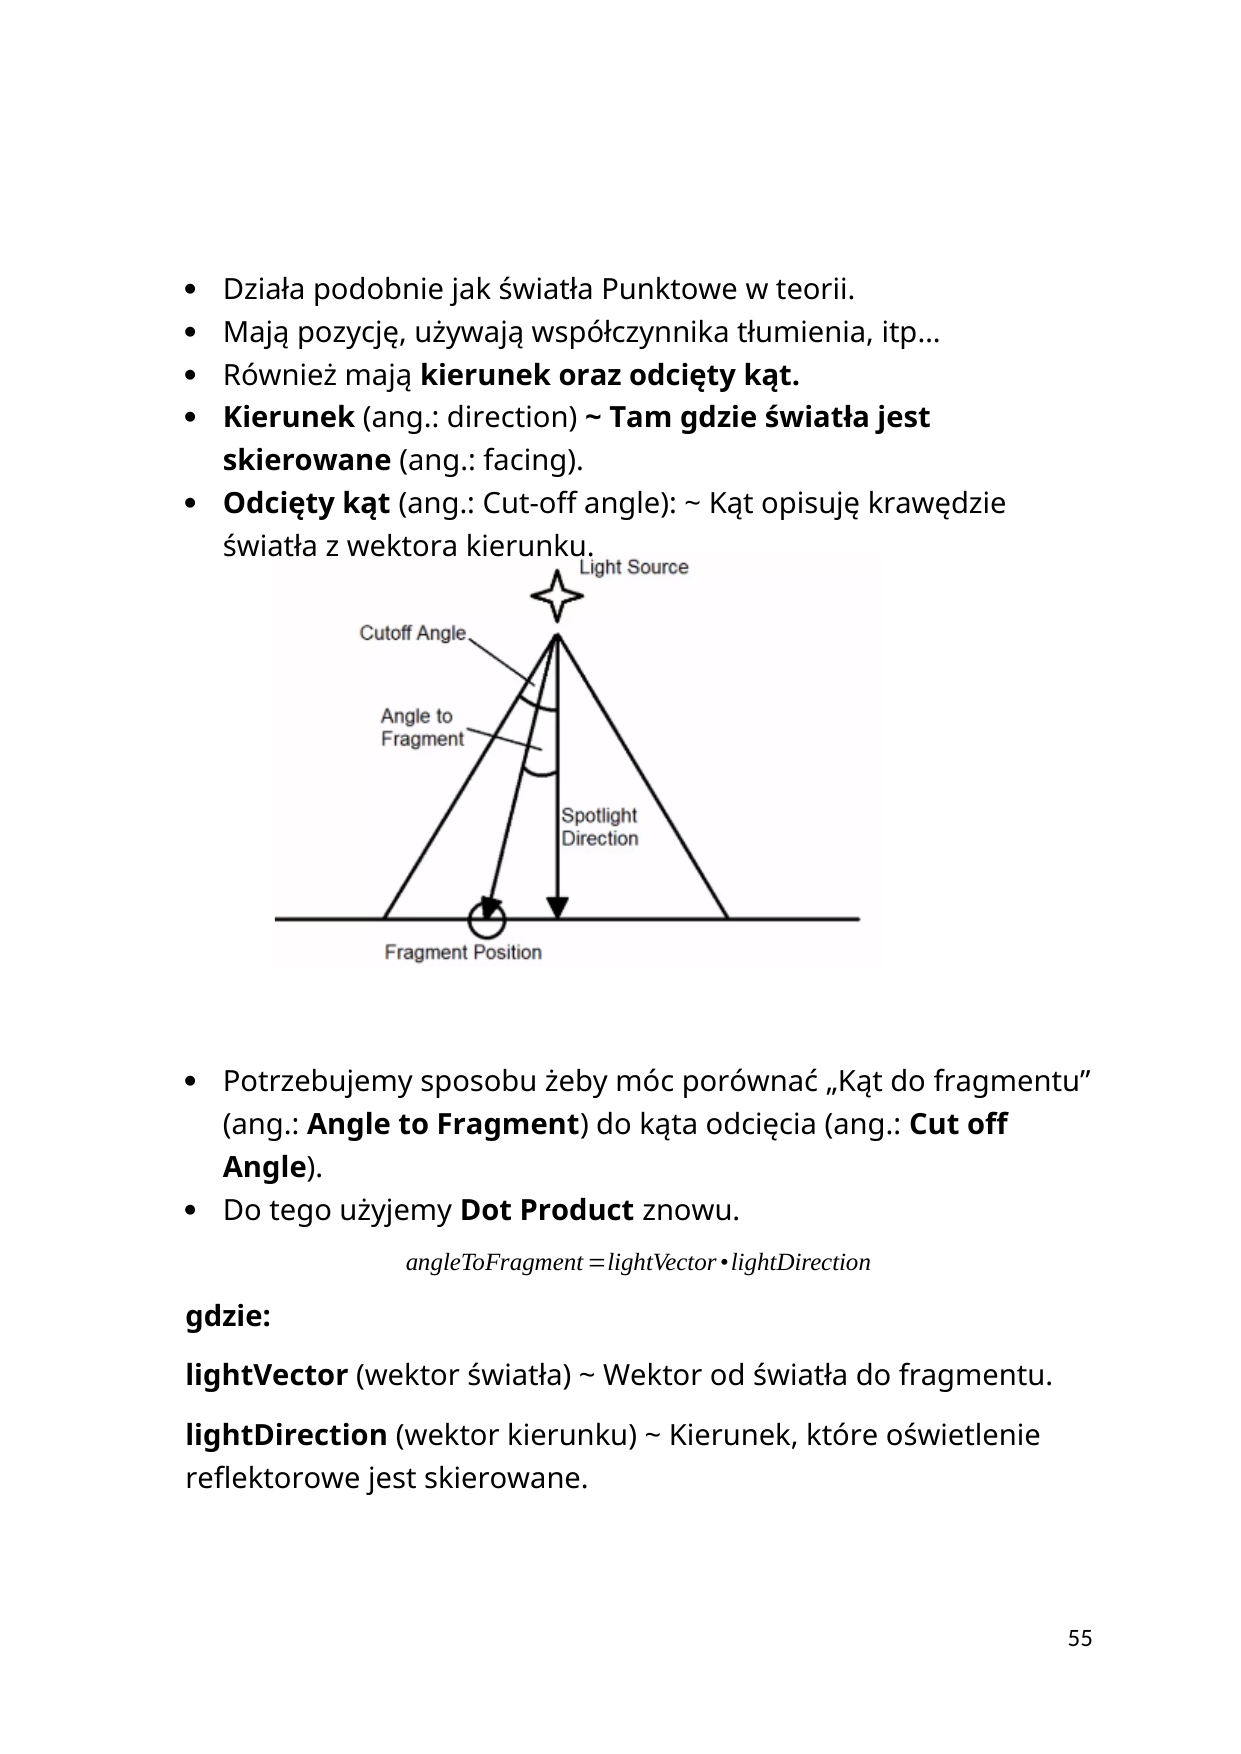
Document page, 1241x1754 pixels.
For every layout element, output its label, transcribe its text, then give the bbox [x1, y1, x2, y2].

picture [274, 565, 885, 967]
list Do tego użyjemy Dot Product znowu. [185, 1189, 1093, 1228]
text gdzie: [185, 1295, 1093, 1335]
text lightVector (wektor światła) ~ Wektor od światła do fragmentu. [185, 1354, 1093, 1394]
text lightDirection (wektor kierunku) ~ Kierunek, które oświetlenie reflektorowe jest skierowane. [185, 1414, 1093, 1497]
list Mają pozycję, używają współczynnika tłumienia, itp… [185, 311, 1093, 351]
list Kierunek (ang.: direction) ~ Tam gdzie światła jest skierowane (ang.: facing). [185, 397, 1093, 479]
list Również mają kierunek oraz odcięty kąt. [185, 354, 1093, 393]
list Potrzebujemy sposobu żeby móc porównać „Kąt do fragmentu” (ang.: Angle to Fragment) do kąta odcięcia (ang.: Cut off Angle). [185, 1060, 1093, 1186]
list Działa podobnie jak światła Punktowe w teorii. [185, 268, 1093, 308]
list Odcięty kąt (ang.: Cut-off angle): ~ Kąt opisuję krawędzie światła z wektora kierunku. [185, 482, 1093, 565]
